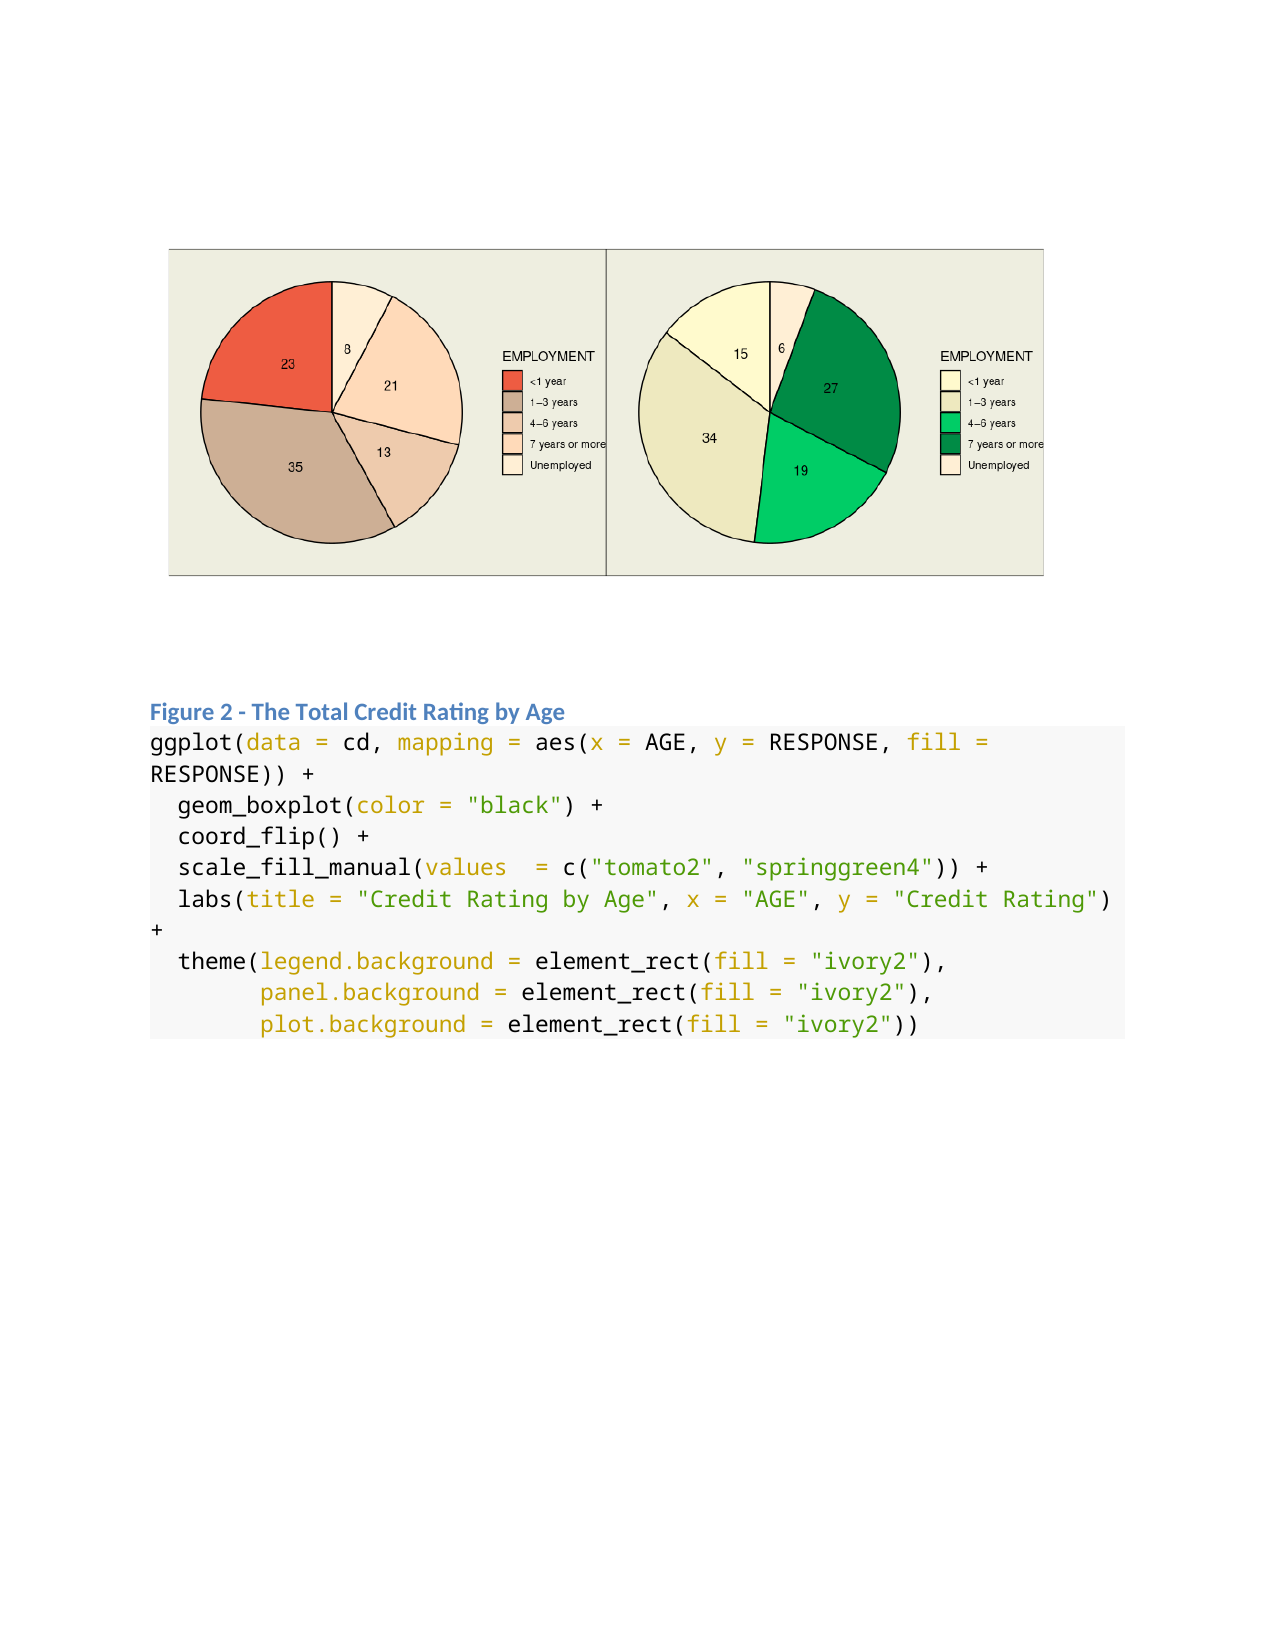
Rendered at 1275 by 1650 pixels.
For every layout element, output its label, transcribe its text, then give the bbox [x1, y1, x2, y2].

text ggplot(data = cd, mapping = aes(x = AGE, y = RESPONSE, fill = RESPONSE)) + geom_boxplot(color = "black") + coord_flip() + scale_fill_manual(values = c("tomato2", "springgreen4")) + labs(title = "Credit Rating by Age", x = "AGE", y = "Credit Rating") + theme(legend.background = element_rect(fill = "ivory2"), panel.background = element_rect(fill = "ivory2"), plot.background = element_rect(fill = "ivory2")) [164, 726, 1125, 1039]
subtitle Figure 2 - The Total Credit Rating by Age [150, 696, 1125, 726]
picture [168, 150, 1044, 675]
